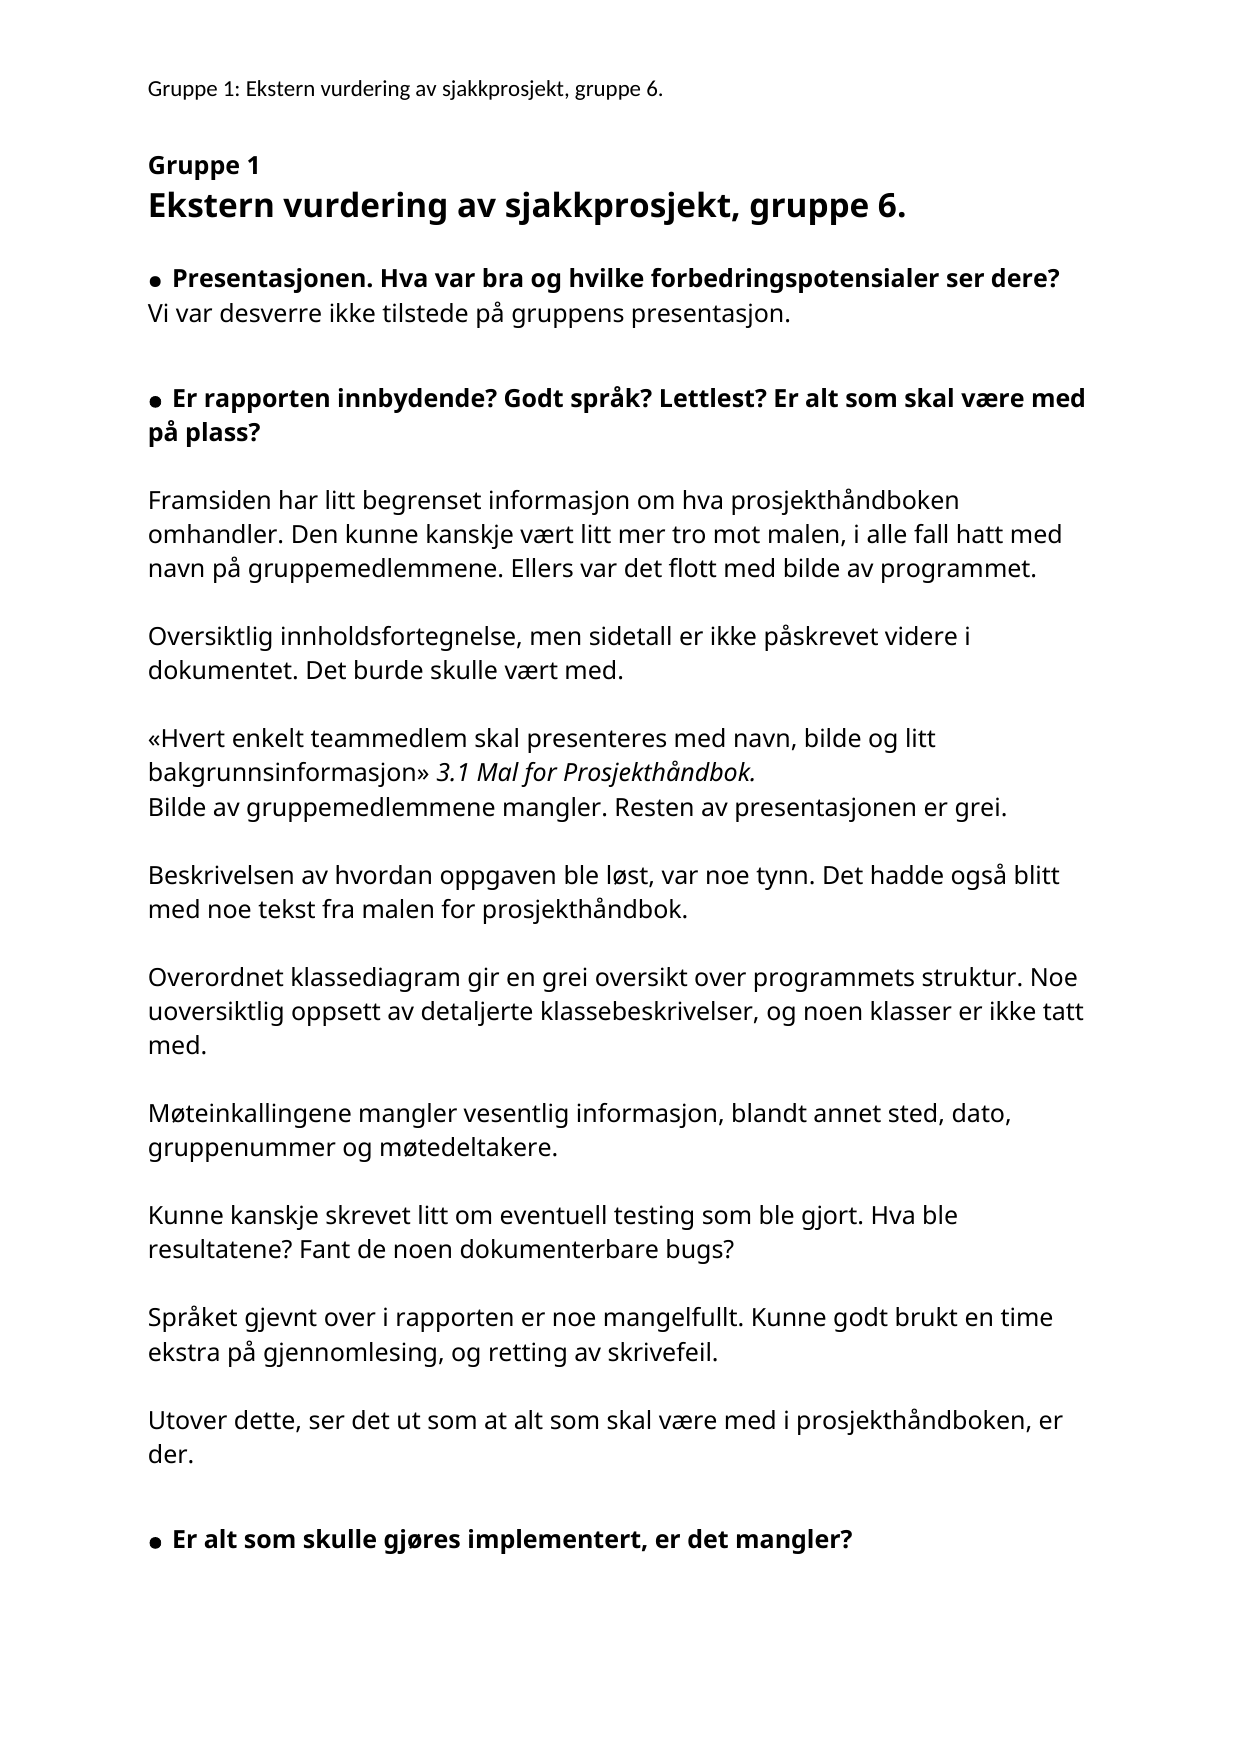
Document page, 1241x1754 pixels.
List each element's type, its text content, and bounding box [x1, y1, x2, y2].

text Ekstern vurdering av sjakkprosjekt, gruppe 6. [148, 182, 1093, 227]
text ● Presentasjonen. Hva var bra og hvilke forbedringspotensialer ser dere? [148, 261, 1093, 295]
text Kunne kanskje skrevet litt om eventuell testing som ble gjort. Hva ble resultatene? Fant de noen dokumenterbare bugs? [148, 1198, 1093, 1266]
text ● Er rapporten innbydende? Godt språk? Lettlest? Er alt som skal være med på plass? [148, 380, 1093, 448]
text Oversiktlig innholdsfortegnelse, men sidetall er ikke påskrevet videre i dokumentet. Det burde skulle vært med. [148, 619, 1093, 687]
text Beskrivelsen av hvordan oppgaven ble løst, var noe tynn. Det hadde også blitt med noe tekst fra malen for prosjekthåndbok. [148, 857, 1093, 925]
text Vi var desverre ikke tilstede på gruppens presentasjon. [148, 295, 1093, 329]
text Språket gjevnt over i rapporten er noe mangelfullt. Kunne godt brukt en time ekstra på gjennomlesing, og retting av skrivefeil. [148, 1300, 1093, 1368]
text Overordnet klassediagram gir en grei oversikt over programmets struktur. Noe uoversiktlig oppsett av detaljerte klassebeskrivelser, og noen klasser er ikke tatt med. [148, 959, 1093, 1062]
text ● Er alt som skulle gjøres implementert, er det mangler? [148, 1522, 1093, 1556]
text «Hvert enkelt teammedlem skal presenteres med navn, bilde og litt bakgrunnsinformasjon» 3.1 Mal for Prosjekthåndbok. [148, 721, 1093, 789]
text Utover dette, ser det ut som at alt som skal være med i prosjekthåndboken, er der. [148, 1402, 1093, 1470]
text Framsiden har litt begrenset informasjon om hva prosjekthåndboken omhandler. Den kunne kanskje vært litt mer tro mot malen, i alle fall hatt med navn på gruppemedlemmene. Ellers var det flott med bilde av programmet. [148, 483, 1093, 585]
text Møteinkallingene mangler vesentlig informasjon, blandt annet sted, dato, gruppenummer og møtedeltakere. [148, 1096, 1093, 1164]
text Bilde av gruppemedlemmene mangler. Resten av presentasjonen er grei. [148, 789, 1093, 823]
text Gruppe 1 [148, 148, 1093, 182]
